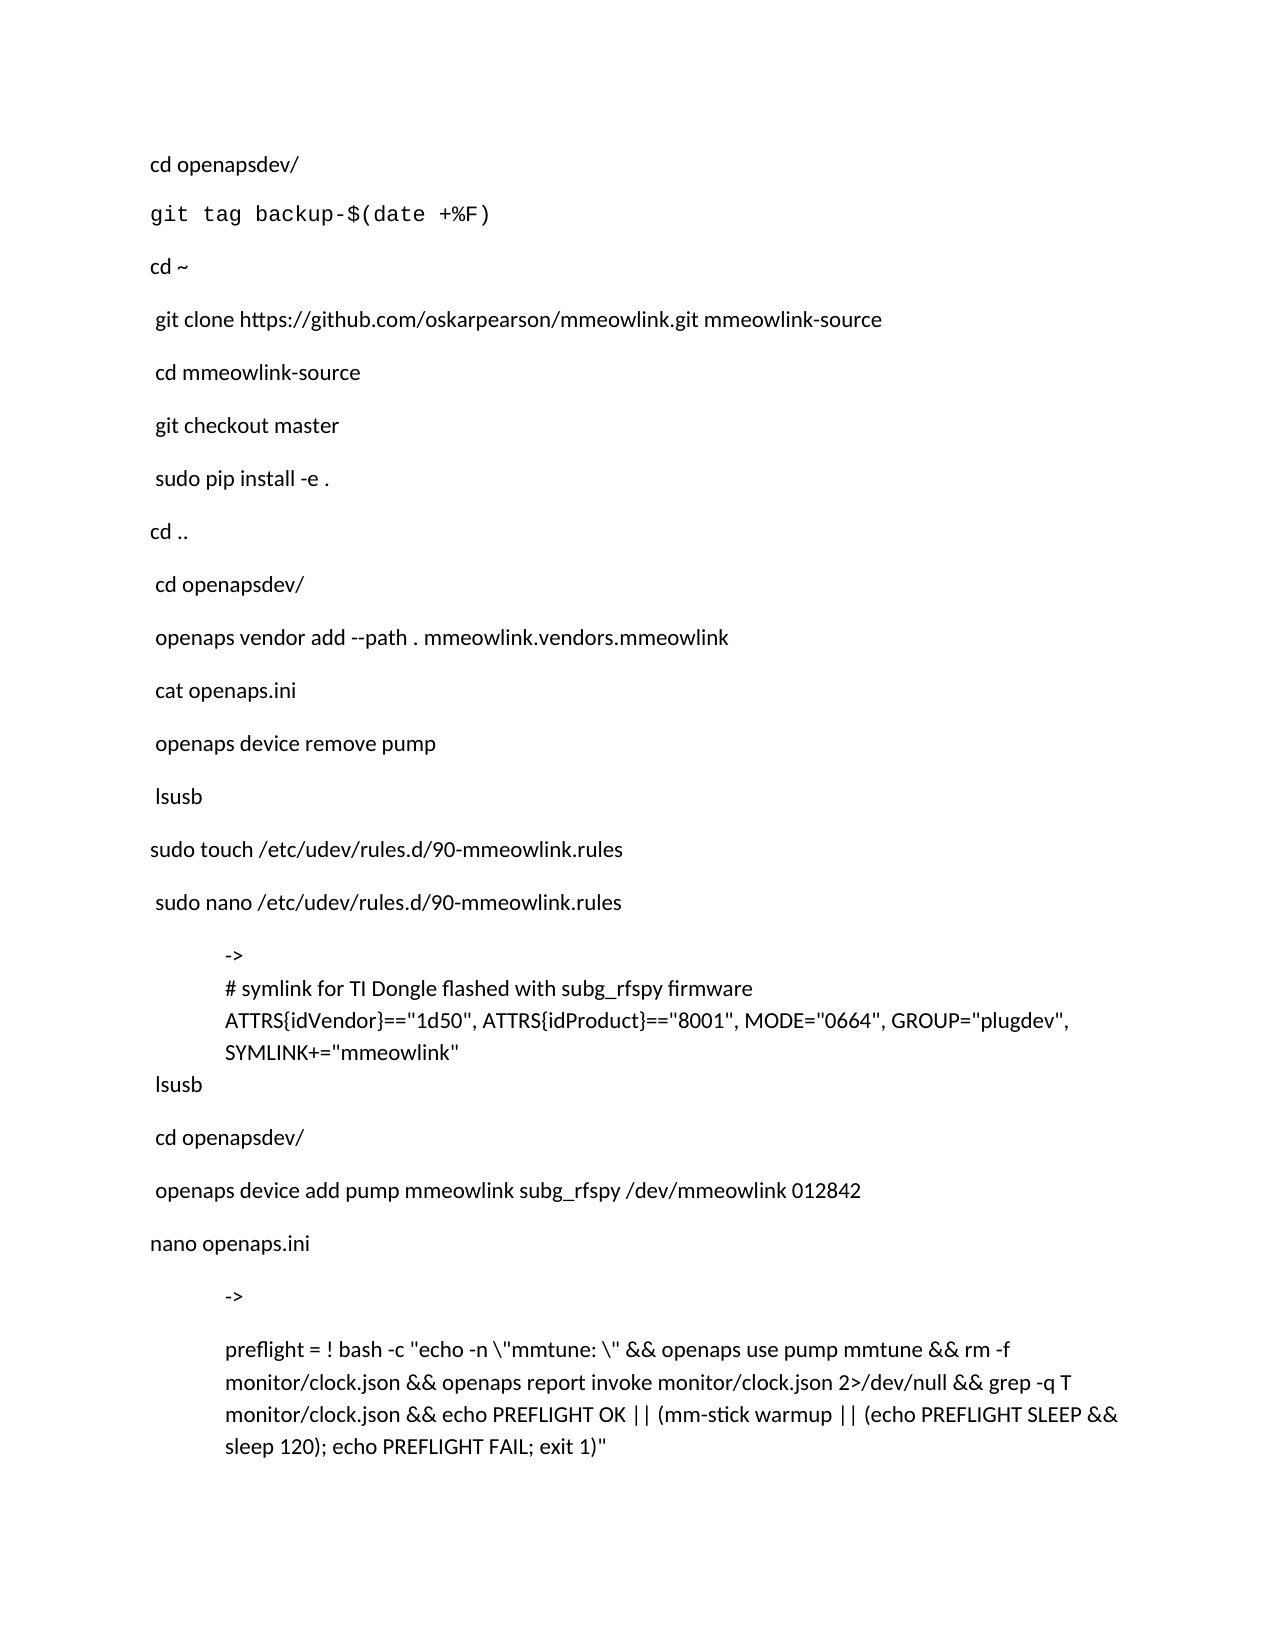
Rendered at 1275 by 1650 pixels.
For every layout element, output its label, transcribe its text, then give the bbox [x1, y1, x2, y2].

text nano openaps.ini [150, 1229, 1125, 1257]
text cd ~ [150, 252, 1125, 280]
text git tag backup-$(date +%F) [150, 203, 1125, 228]
text cd openapsdev/ [150, 150, 1125, 178]
text openaps device add pump mmeowlink subg_rfspy /dev/mmeowlink 012842 [150, 1176, 1125, 1204]
text cd openapsdev/ [150, 570, 1125, 598]
text # symlink for TI Dongle flashed with subg_rfspy firmware [225, 974, 1125, 1002]
text ATTRS{idVendor}=="1d50", ATTRS{idProduct}=="8001", MODE="0664", GROUP="plugdev", SYMLINK+="mmeowlink" [225, 1006, 1125, 1066]
text sudo pip install -e . [150, 464, 1125, 492]
text lsusb [150, 782, 1125, 811]
text cd openapsdev/ [150, 1123, 1125, 1151]
text cat openaps.ini [150, 676, 1125, 704]
text preflight = ! bash -c "echo -n \"mmtune: \" && openaps use pump mmtune && rm -f monitor/clock.json && openaps report invoke monitor/clock.json 2>/dev/null && grep -q T monitor/clock.json && echo PREFLIGHT OK || (mm-stick warmup || (echo PREFLIGHT SLEEP && sleep 120); echo PREFLIGHT FAIL; exit 1)" [225, 1335, 1125, 1460]
text -> [225, 1282, 1125, 1310]
text git checkout master [150, 411, 1125, 439]
text sudo nano /etc/udev/rules.d/90-mmeowlink.rules [150, 888, 1125, 917]
text openaps device remove pump [150, 729, 1125, 757]
text lsusb [150, 1070, 1125, 1098]
text cd .. [150, 517, 1125, 545]
text git clone https://github.com/oskarpearson/mmeowlink.git mmeowlink-source [150, 305, 1125, 333]
text cd mmeowlink-source [150, 358, 1125, 386]
text sudo touch /etc/udev/rules.d/90-mmeowlink.rules [150, 836, 1125, 863]
text -> [150, 942, 1125, 969]
text openaps vendor add --path . mmeowlink.vendors.mmeowlink [150, 623, 1125, 651]
